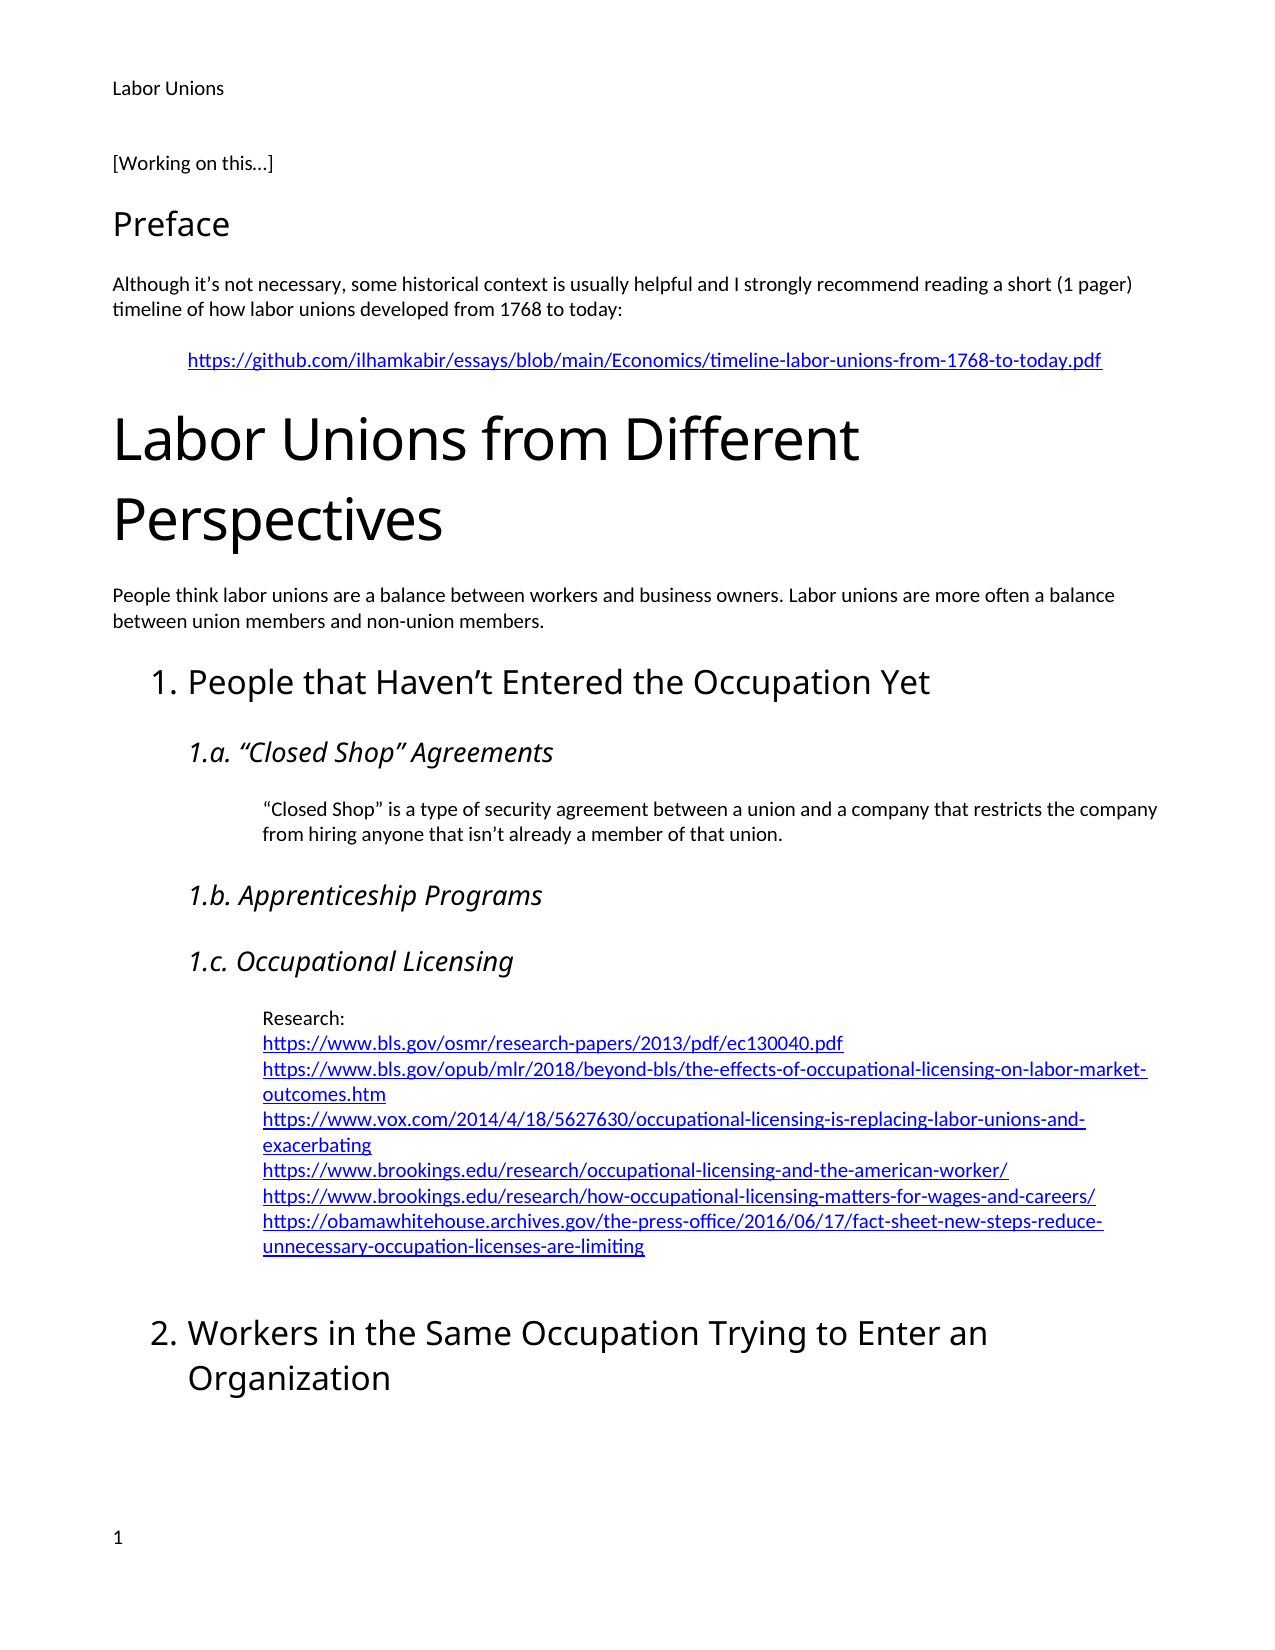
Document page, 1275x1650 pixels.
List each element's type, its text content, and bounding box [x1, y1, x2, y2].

subtitle Preface [112, 200, 1162, 246]
text https://github.com/ilhamkabir/essays/blob/main/Economics/timeline-labor-unions-from-1768-to-today.pdf [112, 347, 1162, 373]
subtitle 1.b. Apprenticeship Programs [112, 876, 1162, 913]
text https://www.bls.gov/osmr/research-papers/2013/pdf/ec130040.pdf [262, 1030, 1162, 1056]
text People think labor unions are a balance between workers and business owners. Labor unions are more often a balance between union members and non-union members. [112, 583, 1162, 633]
subtitle 1.c. Occupational Licensing [112, 943, 1162, 979]
subtitle Workers in the Same Occupation Trying to Enter an Organization [150, 1309, 1162, 1400]
text https://obamawhitehouse.archives.gov/the-press-office/2016/06/17/fact-sheet-new-steps-reduce-unnecessary-occupation-licenses-are-limiting [262, 1208, 1162, 1259]
text [Working on this…] [112, 150, 1162, 175]
text Research: [262, 1005, 1162, 1030]
subtitle 1.a. “Closed Shop” Agreements [112, 733, 1162, 770]
text Although it’s not necessary, some historical context is usually helpful and I strongly recommend reading a short (1 pager) timeline of how labor unions developed from 1768 to today: [112, 271, 1162, 322]
text https://www.bls.gov/opub/mlr/2018/beyond-bls/the-effects-of-occupational-licensing-on-labor-market-outcomes.htm [262, 1056, 1162, 1107]
text “Closed Shop” is a type of security agreement between a union and a company that restricts the company from hiring anyone that isn’t already a member of that union. [262, 796, 1162, 847]
text https://www.brookings.edu/research/occupational-licensing-and-the-american-worker/ [262, 1157, 1162, 1183]
subtitle People that Haven’t Entered the Occupation Yet [150, 658, 1162, 704]
title Labor Unions from Different Perspectives [112, 398, 1162, 557]
text https://www.brookings.edu/research/how-occupational-licensing-matters-for-wages-and-careers/ [262, 1183, 1162, 1208]
text https://www.vox.com/2014/4/18/5627630/occupational-licensing-is-replacing-labor-unions-and-exacerbating [262, 1107, 1162, 1157]
